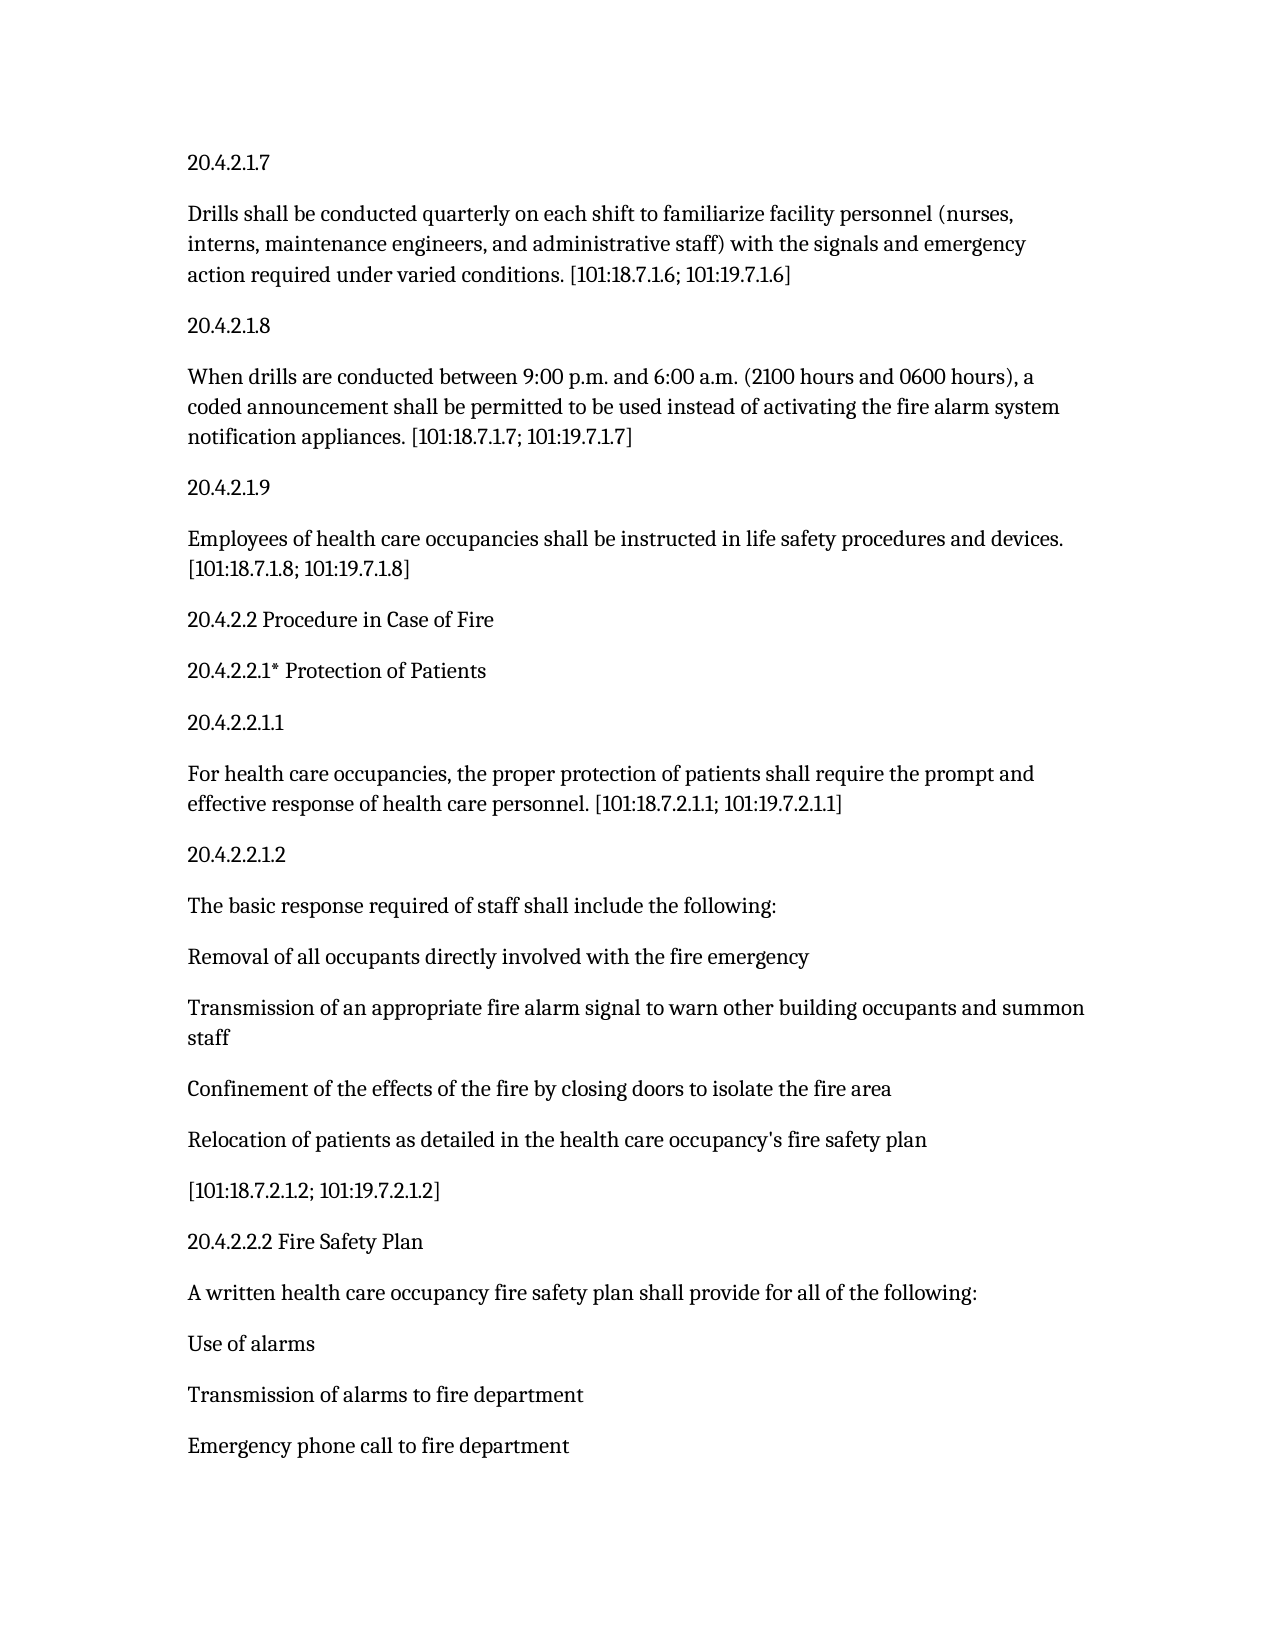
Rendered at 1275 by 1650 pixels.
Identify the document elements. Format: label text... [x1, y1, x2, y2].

text 20.4.2.2.1* Protection of Patients [187, 658, 1087, 685]
text The basic response required of staff shall include the following: [187, 893, 1087, 919]
text 20.4.2.1.7 [187, 150, 1087, 176]
text Drills shall be conducted quarterly on each shift to familiarize facility personnel (nurses, interns, maintenance engineers, and administrative staff) with the signals and emergency action required under varied conditions. [101:18.7.1.6; 101:19.7.1.6] [187, 201, 1087, 288]
text Transmission of an appropriate fire alarm signal to warn other building occupants and summon staff [187, 995, 1087, 1051]
text 20.4.2.2.1.1 [187, 709, 1087, 736]
text 20.4.2.2.1.2 [187, 842, 1087, 868]
text 20.4.2.1.9 [187, 475, 1087, 501]
text 20.4.2.2 Procedure in Case of Fire [187, 607, 1087, 634]
text Emergency phone call to fire department [187, 1433, 1087, 1460]
text A written health care occupancy fire safety plan shall provide for all of the following: [187, 1280, 1087, 1307]
text When drills are conducted between 9:00 p.m. and 6:00 a.m. (2100 hours and 0600 hours), a coded announcement shall be permitted to be used instead of activating the fire alarm system notification appliances. [101:18.7.1.7; 101:19.7.1.7] [187, 363, 1087, 450]
text 20.4.2.1.8 [187, 312, 1087, 339]
text [101:18.7.2.1.2; 101:19.7.2.1.2] [187, 1178, 1087, 1204]
text Transmission of alarms to fire department [187, 1382, 1087, 1409]
text Employees of health care occupancies shall be instructed in life safety procedures and devices. [101:18.7.1.8; 101:19.7.1.8] [187, 526, 1087, 583]
text Use of alarms [187, 1331, 1087, 1358]
text 20.4.2.2.2 Fire Safety Plan [187, 1229, 1087, 1256]
text Confinement of the effects of the fire by closing doors to isolate the fire area [187, 1076, 1087, 1102]
text Removal of all occupants directly involved with the fire emergency [187, 944, 1087, 970]
text For health care occupancies, the proper protection of patients shall require the prompt and effective response of health care personnel. [101:18.7.2.1.1; 101:19.7.2.1.1] [187, 760, 1087, 817]
text Relocation of patients as detailed in the health care occupancy's fire safety plan [187, 1127, 1087, 1153]
